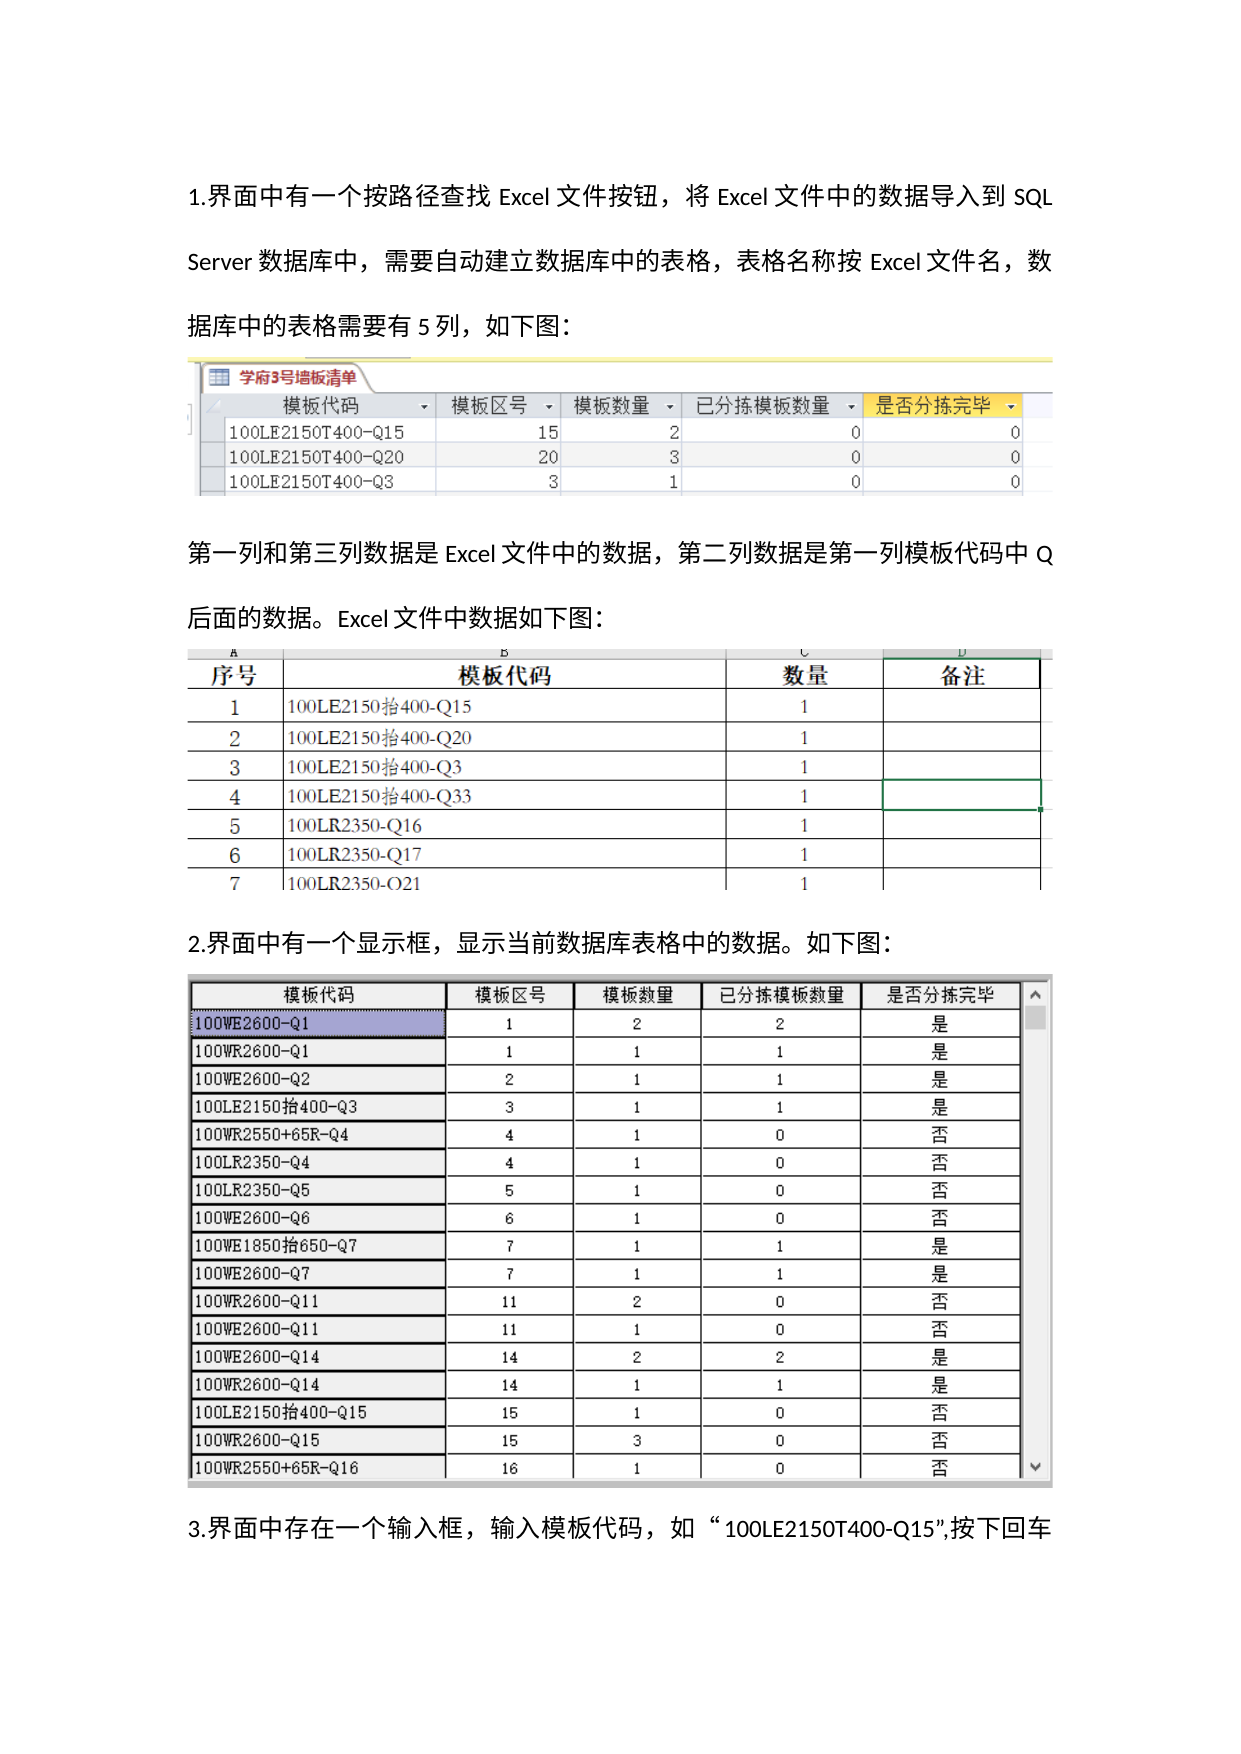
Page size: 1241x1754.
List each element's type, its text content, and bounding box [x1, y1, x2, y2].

text 第一列和第三列数据是Excel文件中的数据，第二列数据是第一列模板代码中Q后面的数据。Excel文件中数据如下图： [187, 519, 1053, 649]
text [187, 1494, 1053, 1559]
text 2.界面中有一个显示框，显示当前数据库表格中的数据。如下图： [187, 909, 1053, 974]
picture [187, 649, 1053, 890]
picture [187, 357, 1053, 496]
text 1.界面中有一个按路径查找Excel文件按钮，将Excel文件中的数据导入到SQL Server数据库中，需要自动建立数据库中的表格，表格名称按Excel文件名，数据库中的表格需要有5列，如下图： [187, 162, 1053, 357]
picture [187, 974, 1053, 1488]
